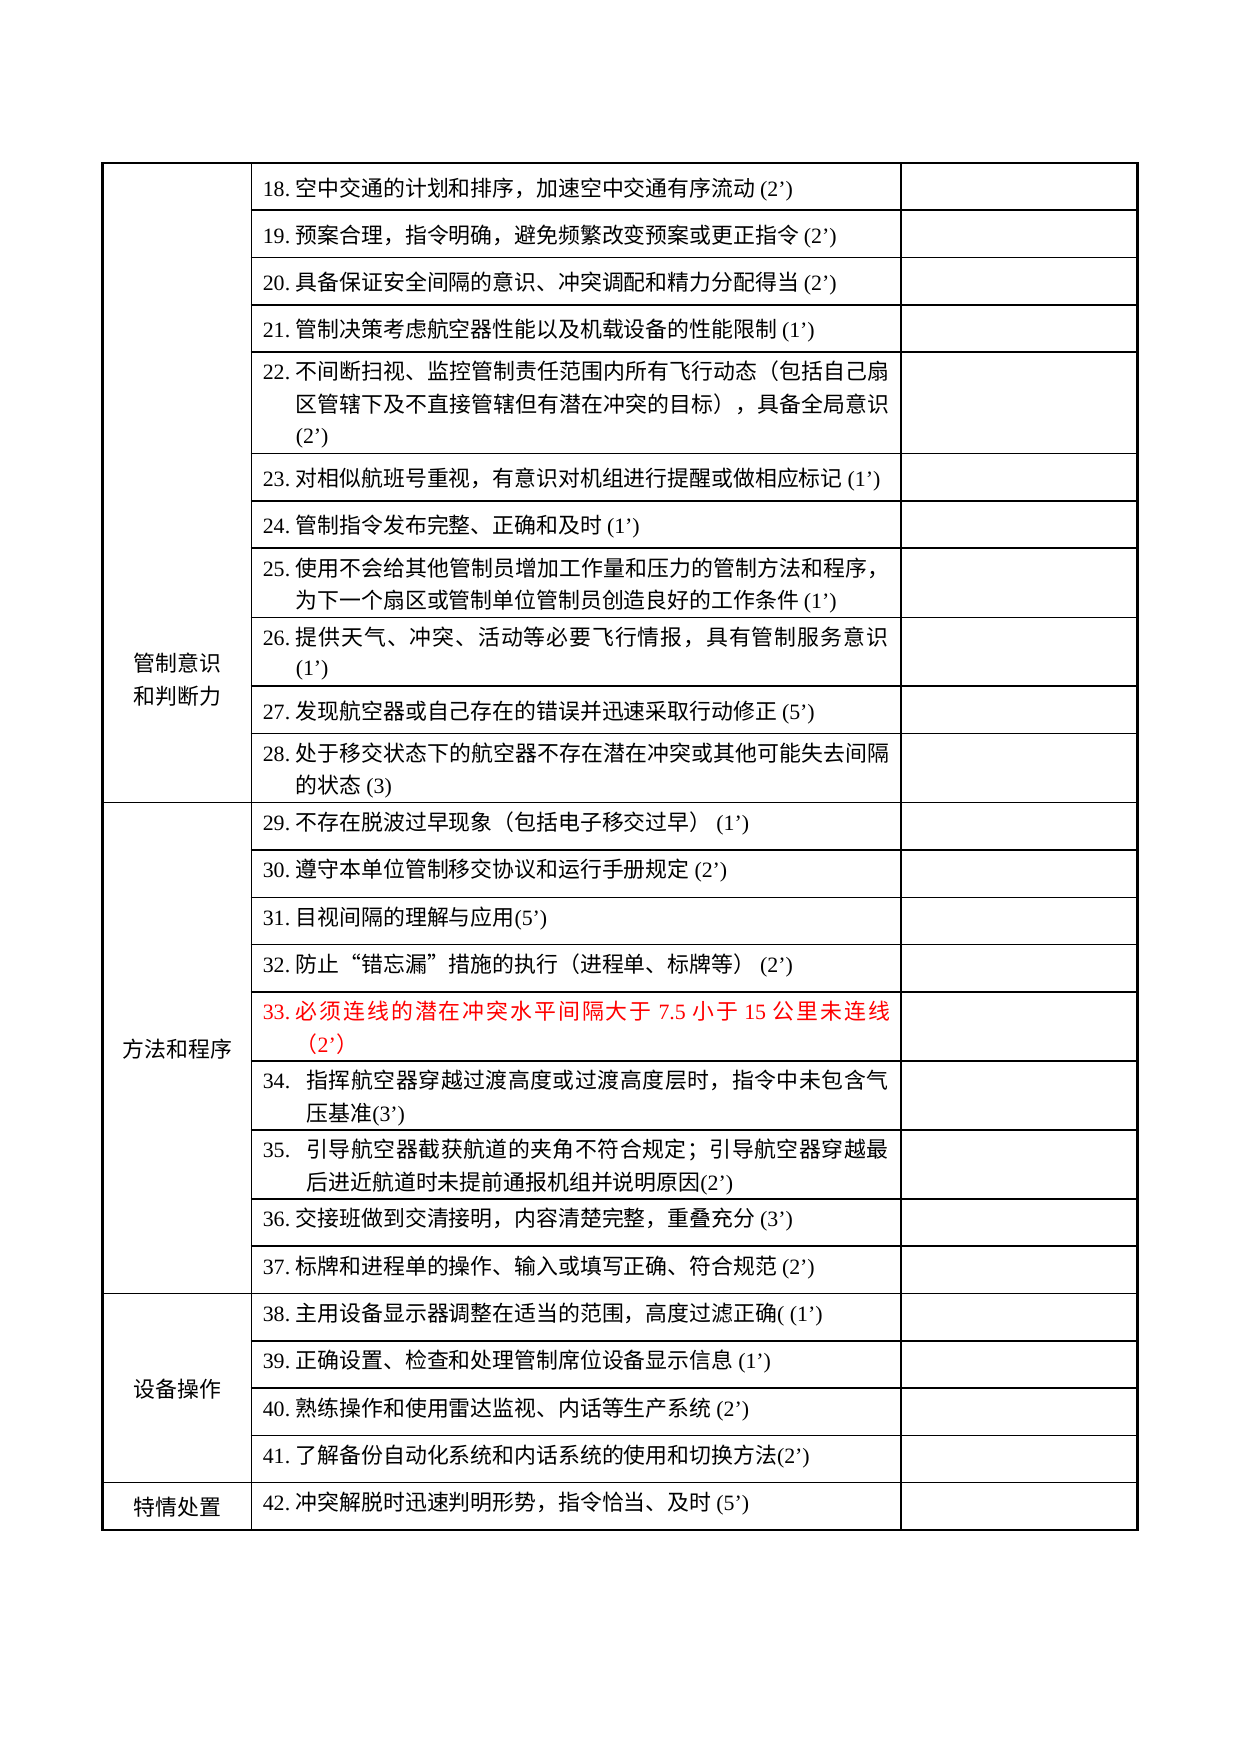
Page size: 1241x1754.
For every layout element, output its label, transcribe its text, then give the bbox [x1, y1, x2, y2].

table_cell 指挥航空器穿越过渡高度或过渡高度层时，指令中未包含气压基准(3’) [252, 1062, 900, 1129]
table_cell 主用设备显示器调整在适当的范围，高度过滤正确( (1’) [252, 1294, 900, 1340]
table_cell [902, 258, 1136, 304]
table_cell 提供天气、冲突、活动等必要飞行情报，具有管制服务意识 (1’) [252, 618, 900, 685]
table_cell [902, 1342, 1136, 1387]
table_cell [902, 502, 1136, 547]
table_cell [902, 1483, 1136, 1529]
table_cell [902, 211, 1136, 257]
table_cell [902, 898, 1136, 944]
table_cell [902, 164, 1136, 209]
table_cell 设备操作 [104, 1294, 251, 1482]
table_cell 处于移交状态下的航空器不存在潜在冲突或其他可能失去间隔的状态 (3) [252, 734, 900, 802]
table_cell [902, 687, 1136, 733]
table_cell 冲突解脱时迅速判明形势，指令恰当、及时 (5’) [252, 1483, 900, 1529]
table_cell [902, 454, 1136, 500]
table_cell 使用不会给其他管制员增加工作量和压力的管制方法和程序，为下一个扇区或管制单位管制员创造良好的工作条件 (1’) [252, 549, 900, 616]
table_cell 具备保证安全间隔的意识、冲突调配和精力分配得当 (2’) [252, 258, 900, 304]
table_cell 预案合理，指令明确，避免频繁改变预案或更正指令 (2’) [252, 211, 900, 257]
table_cell 了解备份自动化系统和内话系统的使用和切换方法(2’) [252, 1436, 900, 1482]
table_cell 目视间隔的理解与应用(5’) [252, 898, 900, 944]
table_cell [902, 618, 1136, 685]
table_cell 引导航空器截获航道的夹角不符合规定；引导航空器穿越最后进近航道时未提前通报机组并说明原因(2’) [252, 1131, 900, 1198]
table_cell [902, 353, 1136, 453]
table_cell [902, 1200, 1136, 1245]
table_cell [902, 1294, 1136, 1340]
table_cell 熟练操作和使用雷达监视、内话等生产系统 (2’) [252, 1389, 900, 1434]
table_cell [902, 1247, 1136, 1293]
table_cell 正确设置、检查和处理管制席位设备显示信息 (1’) [252, 1342, 900, 1387]
table_cell [902, 803, 1136, 849]
table_cell 特情处置 [104, 1483, 251, 1529]
table_cell 不间断扫视、监控管制责任范围内所有飞行动态（包括自己扇区管辖下及不直接管辖但有潜在冲突的目标），具备全局意识 (2’) [252, 353, 900, 453]
table_cell [902, 1436, 1136, 1482]
table_cell 遵守本单位管制移交协议和运行手册规定 (2’) [252, 851, 900, 896]
table_cell 空中交通的计划和排序，加速空中交通有序流动 (2’) [252, 164, 900, 209]
table_cell 必须连线的潜在冲突水平间隔大于7.5小于15公里未连线（2’） [252, 993, 900, 1060]
table_cell 不存在脱波过早现象（包括电子移交过早） (1’) [252, 803, 900, 849]
table_cell [902, 1389, 1136, 1434]
table_cell [902, 851, 1136, 896]
table_cell 防止“错忘漏”措施的执行（进程单、标牌等） (2’) [252, 945, 900, 991]
table_cell [902, 1131, 1136, 1198]
table_cell 标牌和进程单的操作、输入或填写正确、符合规范 (2’) [252, 1247, 900, 1293]
table_cell 管制决策考虑航空器性能以及机载设备的性能限制 (1’) [252, 306, 900, 351]
table_cell 对相似航班号重视，有意识对机组进行提醒或做相应标记 (1’) [252, 454, 900, 500]
table_cell 交接班做到交清接明，内容清楚完整，重叠充分 (3’) [252, 1200, 900, 1245]
table_cell [902, 734, 1136, 802]
table_cell [902, 945, 1136, 991]
table_cell 方法和程序 [104, 803, 251, 1293]
table_cell 发现航空器或自己存在的错误并迅速采取行动修正 (5’) [252, 687, 900, 733]
table_cell [902, 306, 1136, 351]
table_cell 管制指令发布完整、正确和及时 (1’) [252, 502, 900, 547]
table_cell [902, 1062, 1136, 1129]
table_cell [902, 993, 1136, 1060]
table_cell [902, 549, 1136, 616]
